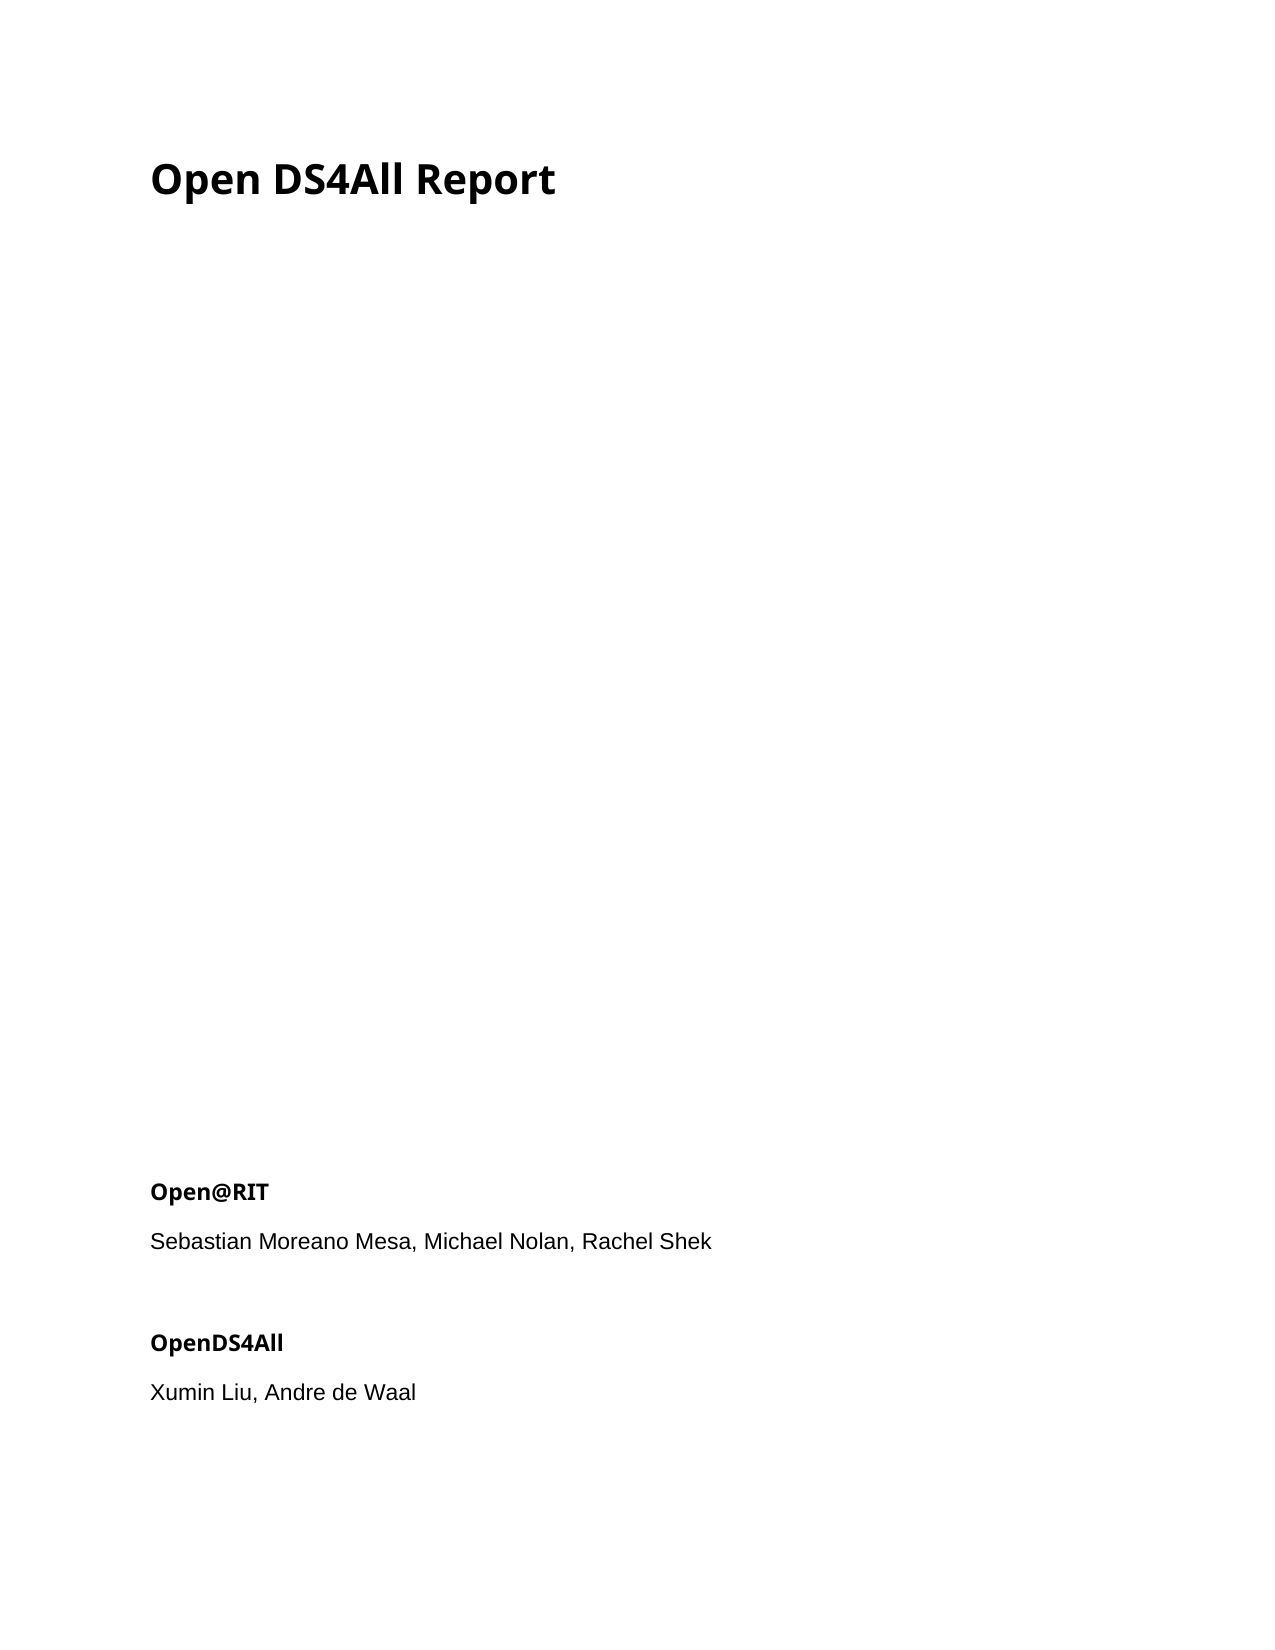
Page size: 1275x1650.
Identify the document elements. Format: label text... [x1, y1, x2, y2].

text Sebastian Moreano Mesa, Michael Nolan, Rachel Shek [150, 1228, 1125, 1254]
text Open@RIT [150, 1176, 1125, 1207]
text Open DS4All Report [150, 150, 1125, 207]
text OpenDS4All [150, 1327, 1125, 1358]
text Xumin Liu, Andre de Waal [150, 1379, 1125, 1405]
